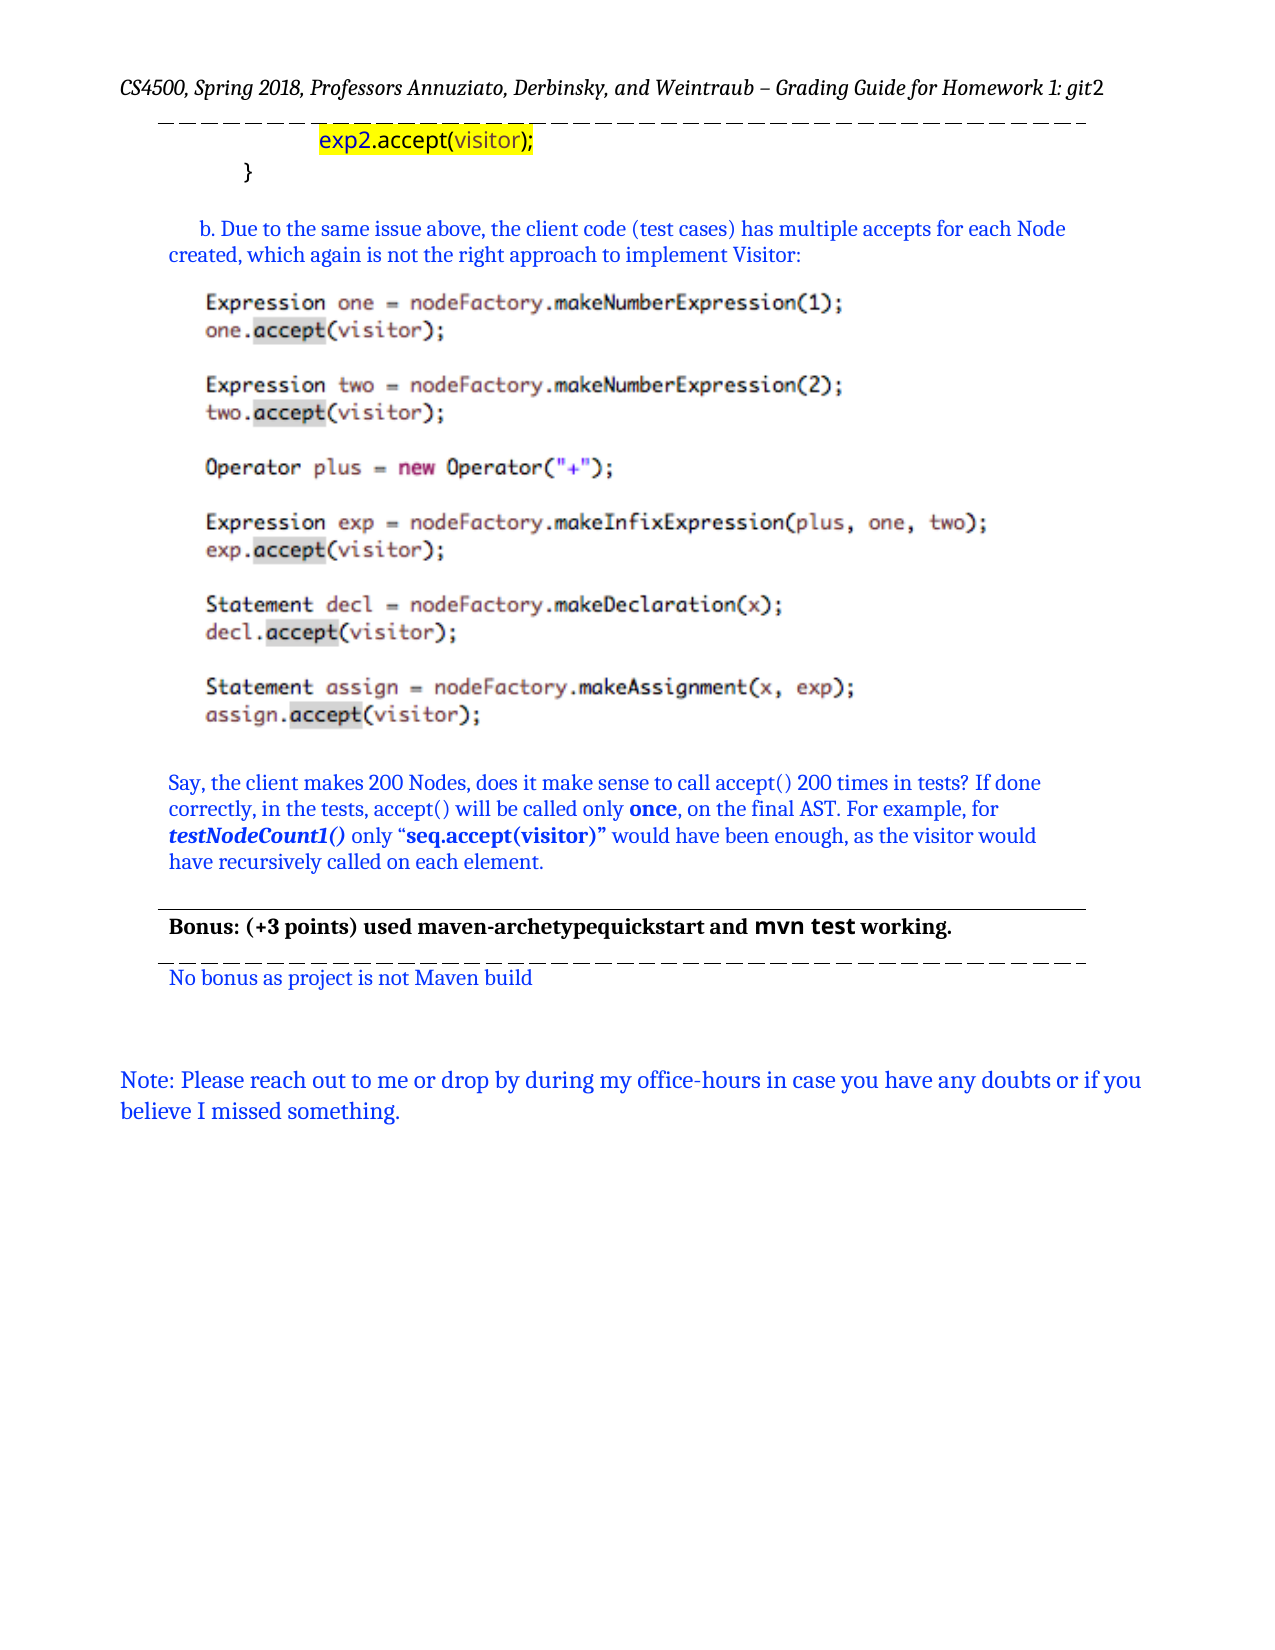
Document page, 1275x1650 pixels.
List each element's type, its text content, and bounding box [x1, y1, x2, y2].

picture [196, 280, 1019, 744]
text Note: Please reach out to me or drop by during my office-hours in case you have any doubts or if you believe I missed something. [120, 1066, 1157, 1126]
table_cell Bonus: (+3 points) used maven-archetypequickstart and mvn test working. [158, 910, 1086, 963]
table_cell No bonus as project is not Maven build [158, 963, 1086, 1013]
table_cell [158, 123, 1086, 909]
